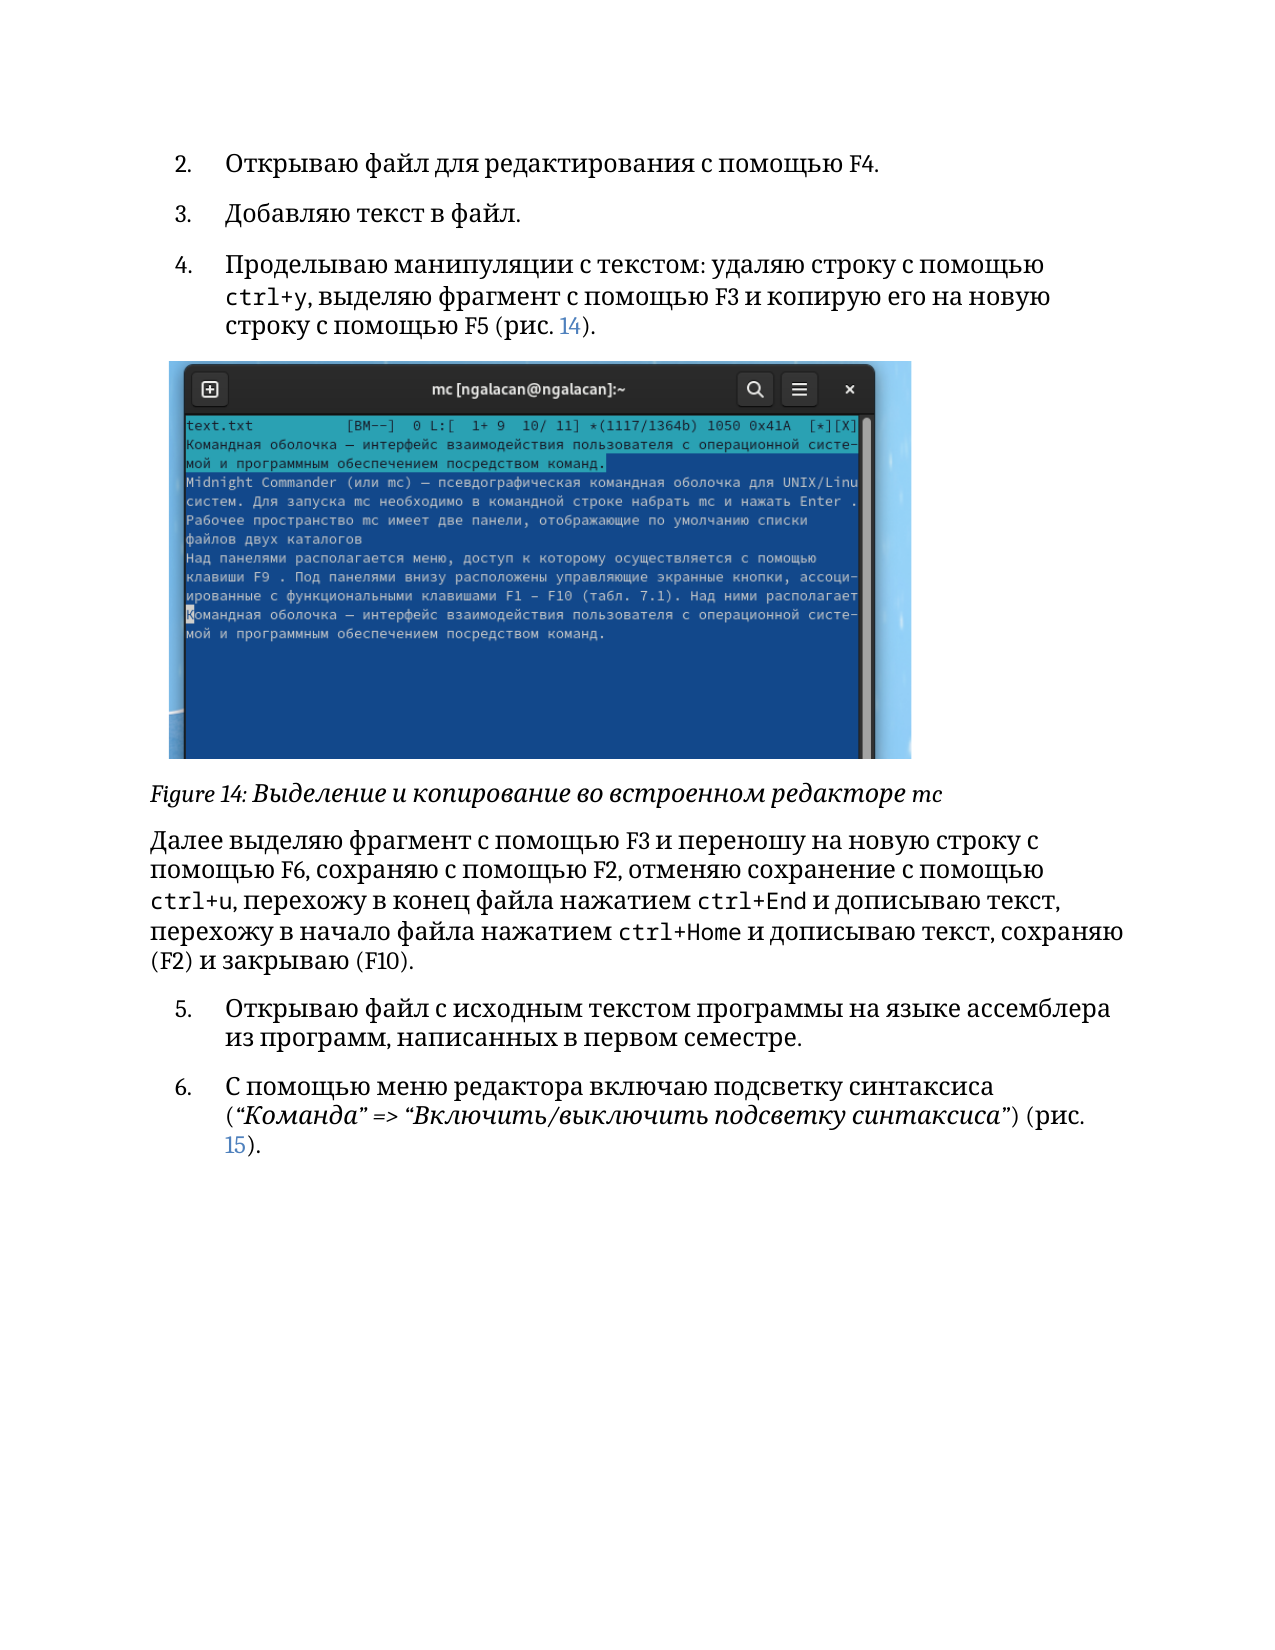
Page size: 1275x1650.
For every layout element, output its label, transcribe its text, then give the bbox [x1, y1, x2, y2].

list Открываю файл с исходным текстом программы на языке ассемблера из программ, написанных в первом семестре. [175, 995, 1125, 1052]
picture [168, 361, 912, 759]
list С помощью меню редактора включаю подсветку синтаксиса (“Команда” => “Включить/выключить подсветку синтаксиса”) (рис. 15). [175, 1073, 1125, 1159]
text Figure 14: Выделение и копирование во встроенном редакторе mc [150, 780, 1125, 808]
list Проделываю манипуляции с текстом: удаляю строку с помощью ctrl+y, выделяю фрагмент с помощью F3 и копирую его на новую строку с помощью F5 (рис. 14). [175, 249, 1125, 340]
text Далее выделяю фрагмент с помощью F3 и переношу на новую строку с помощью F6, сохраняю с помощью F2, отменяю сохранение с помощью ctrl+u, перехожу в конец файла нажатием ctrl+End и дописываю текст, перехожу в начало файла нажатием ctrl+Home и дописываю текст, сохраняю (F2) и закрываю (F10). [150, 827, 1125, 976]
list Добавляю текст в файл. [175, 199, 1125, 228]
list Открываю файл для редактирования с помощью F4. [175, 150, 1125, 179]
